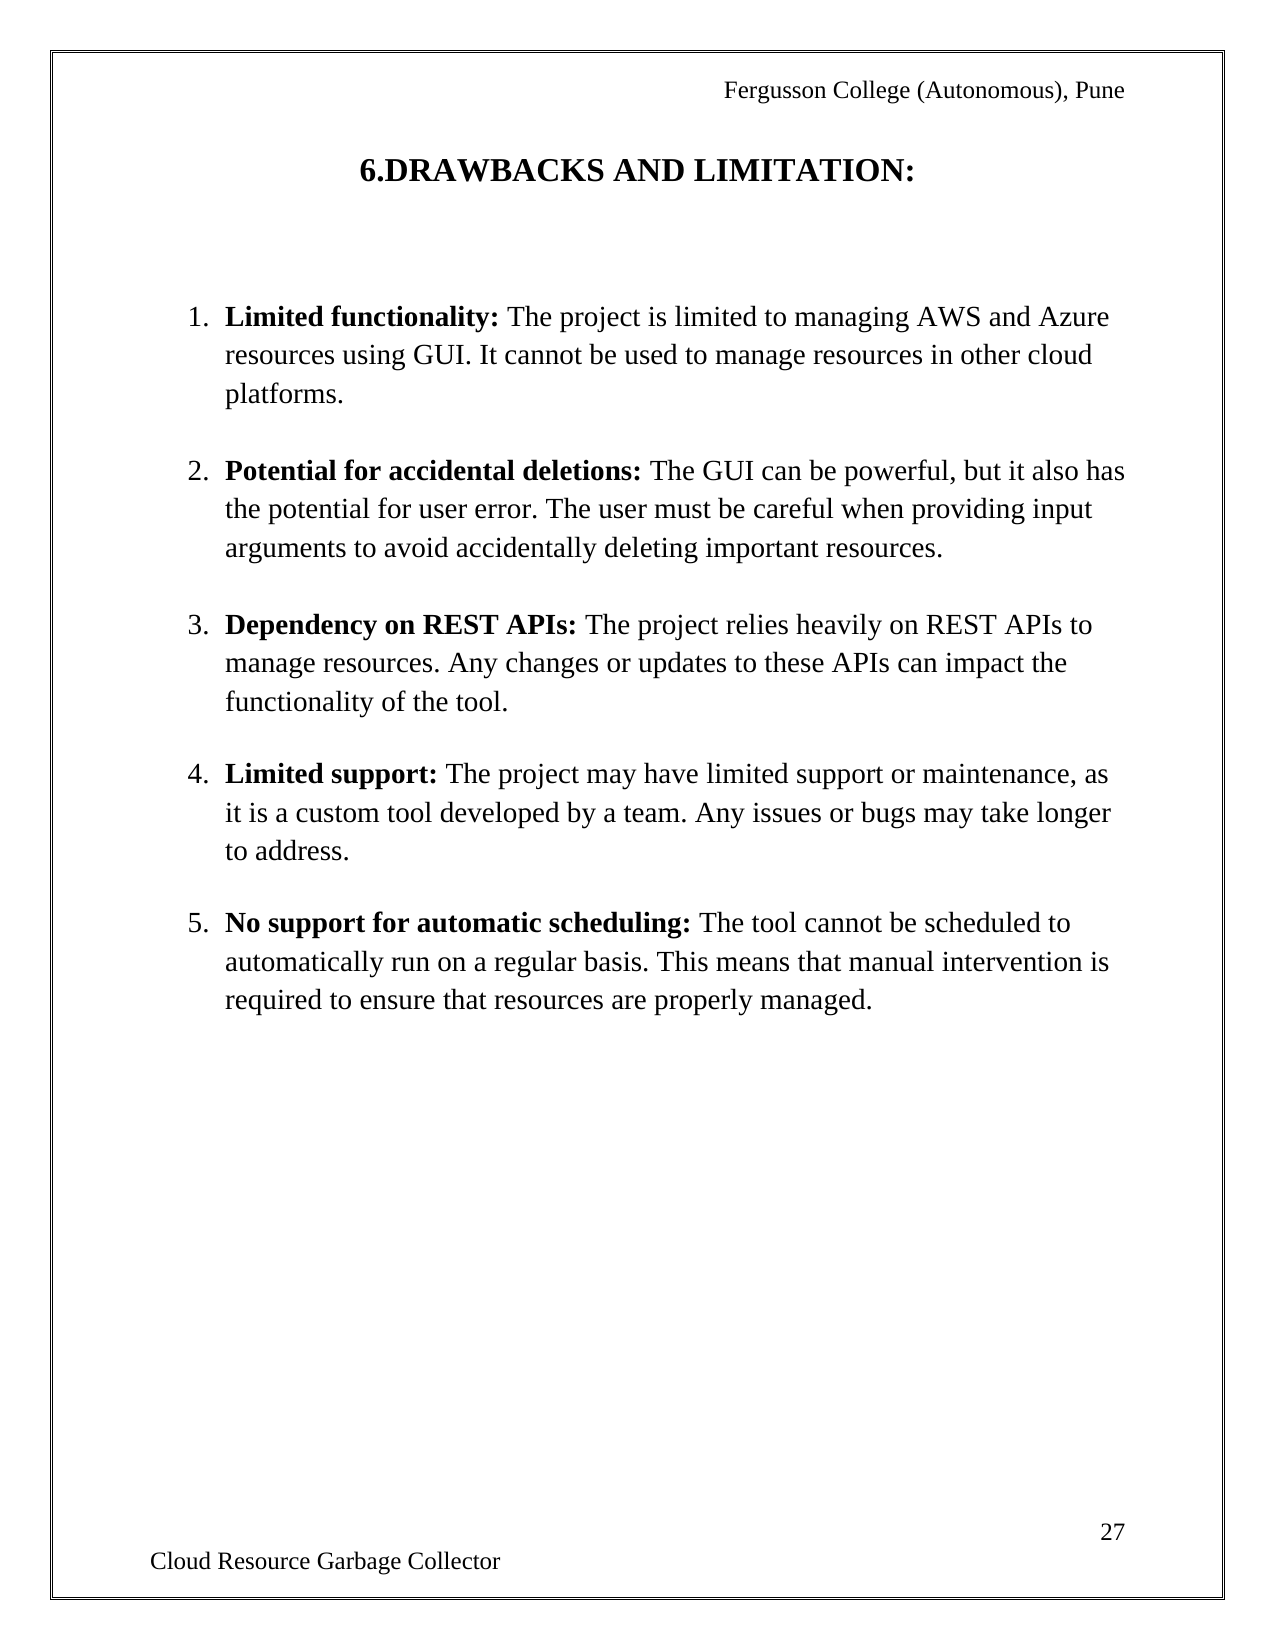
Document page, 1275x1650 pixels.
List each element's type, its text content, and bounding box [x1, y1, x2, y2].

list Dependency on REST APIs: The project relies heavily on REST APIs to manage resources. Any changes or updates to these APIs can impact the functionality of the tool. [187, 607, 1125, 718]
list Limited support: The project may have limited support or maintenance, as it is a custom tool developed by a team. Any issues or bugs may take longer to address. [187, 756, 1125, 867]
text 6.DRAWBACKS AND LIMITATION: [150, 150, 1125, 188]
list Potential for accidental deletions: The GUI can be powerful, but it also has the potential for user error. The user must be careful when providing input arguments to avoid accidentally deleting important resources. [187, 453, 1125, 563]
list Limited functionality: The project is limited to managing AWS and Azure resources using GUI. It cannot be used to manage resources in other cloud platforms. [187, 299, 1125, 448]
list No support for automatic scheduling: The tool cannot be scheduled to automatically run on a regular basis. This means that manual intervention is required to ensure that resources are properly managed. [187, 905, 1125, 1016]
